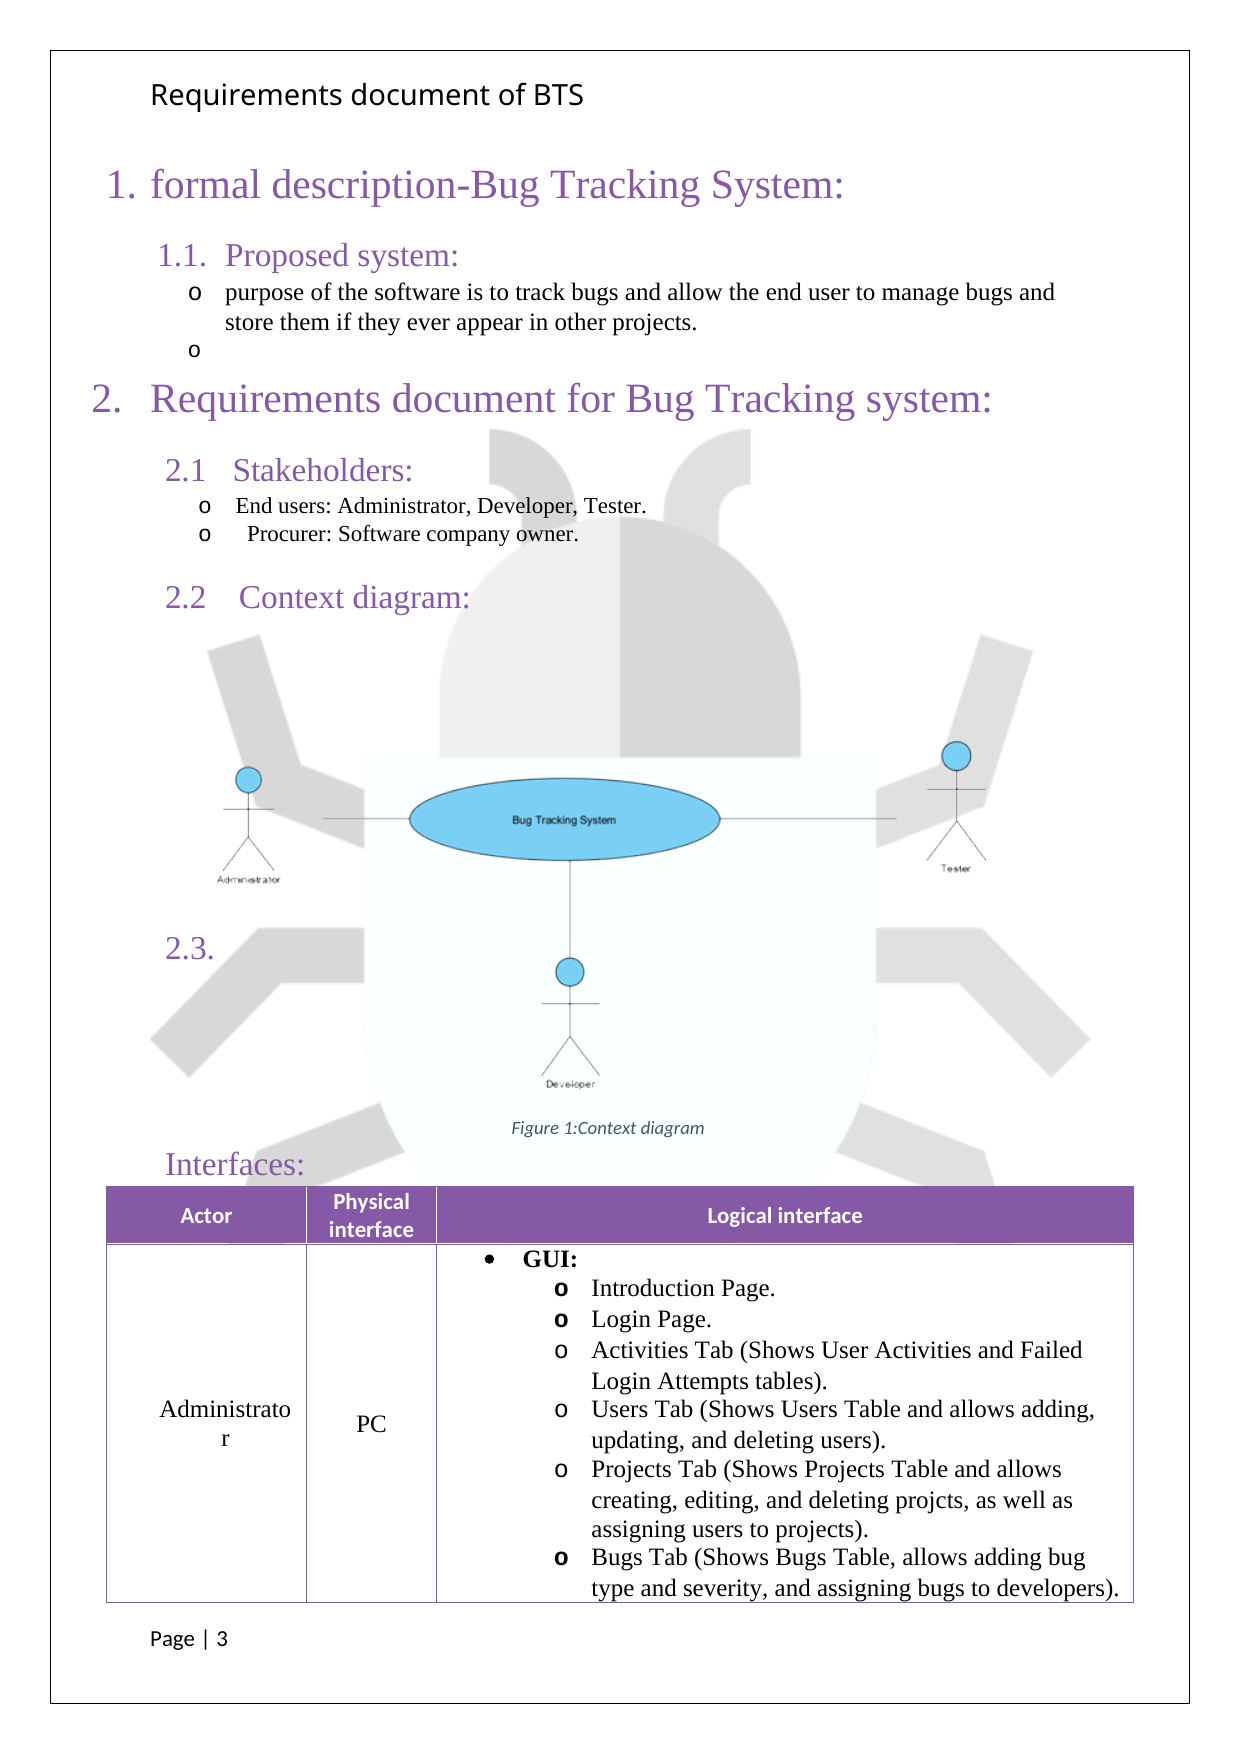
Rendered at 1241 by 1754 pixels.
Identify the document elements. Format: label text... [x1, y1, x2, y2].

text Requirements document for Bug Tracking system: [91, 374, 1090, 422]
text formal description-Bug Tracking System: [106, 159, 1090, 207]
list Context diagram: [165, 578, 1090, 616]
table_cell Administrator [107, 1245, 306, 1602]
table_header Logical interface [437, 1187, 1133, 1243]
table_header Actor [107, 1187, 306, 1243]
table_header Physical interface [307, 1187, 436, 1243]
list Procurer: Software company owner. [198, 520, 737, 547]
list Proposed system: [157, 235, 1090, 274]
list purpose of the software is to track bugs and allow the end user to manage bugs and store them if they ever appear in other projects. [187, 277, 1090, 336]
table_cell GUI: Introduction Page. Login Page. Activities Tab (Shows User Activities and Failed Login Attempts tables). Users Tab (Shows Users Table and allows adding, updating, and deleting users). Projects Tab (Shows Projects Table and allows creating, editing, and deleting projcts, as well as assigning users to projects). Bugs Tab (Shows Bugs Table, allows adding bug type and severity, and assigning bugs to developers). [437, 1245, 1133, 1602]
text Interfaces: [165, 928, 1090, 1183]
table_cell PC [307, 1245, 436, 1602]
list End users: Administrator, Developer, Tester. [198, 492, 737, 519]
picture [213, 642, 1005, 1107]
list Stakeholders: [165, 450, 1090, 488]
